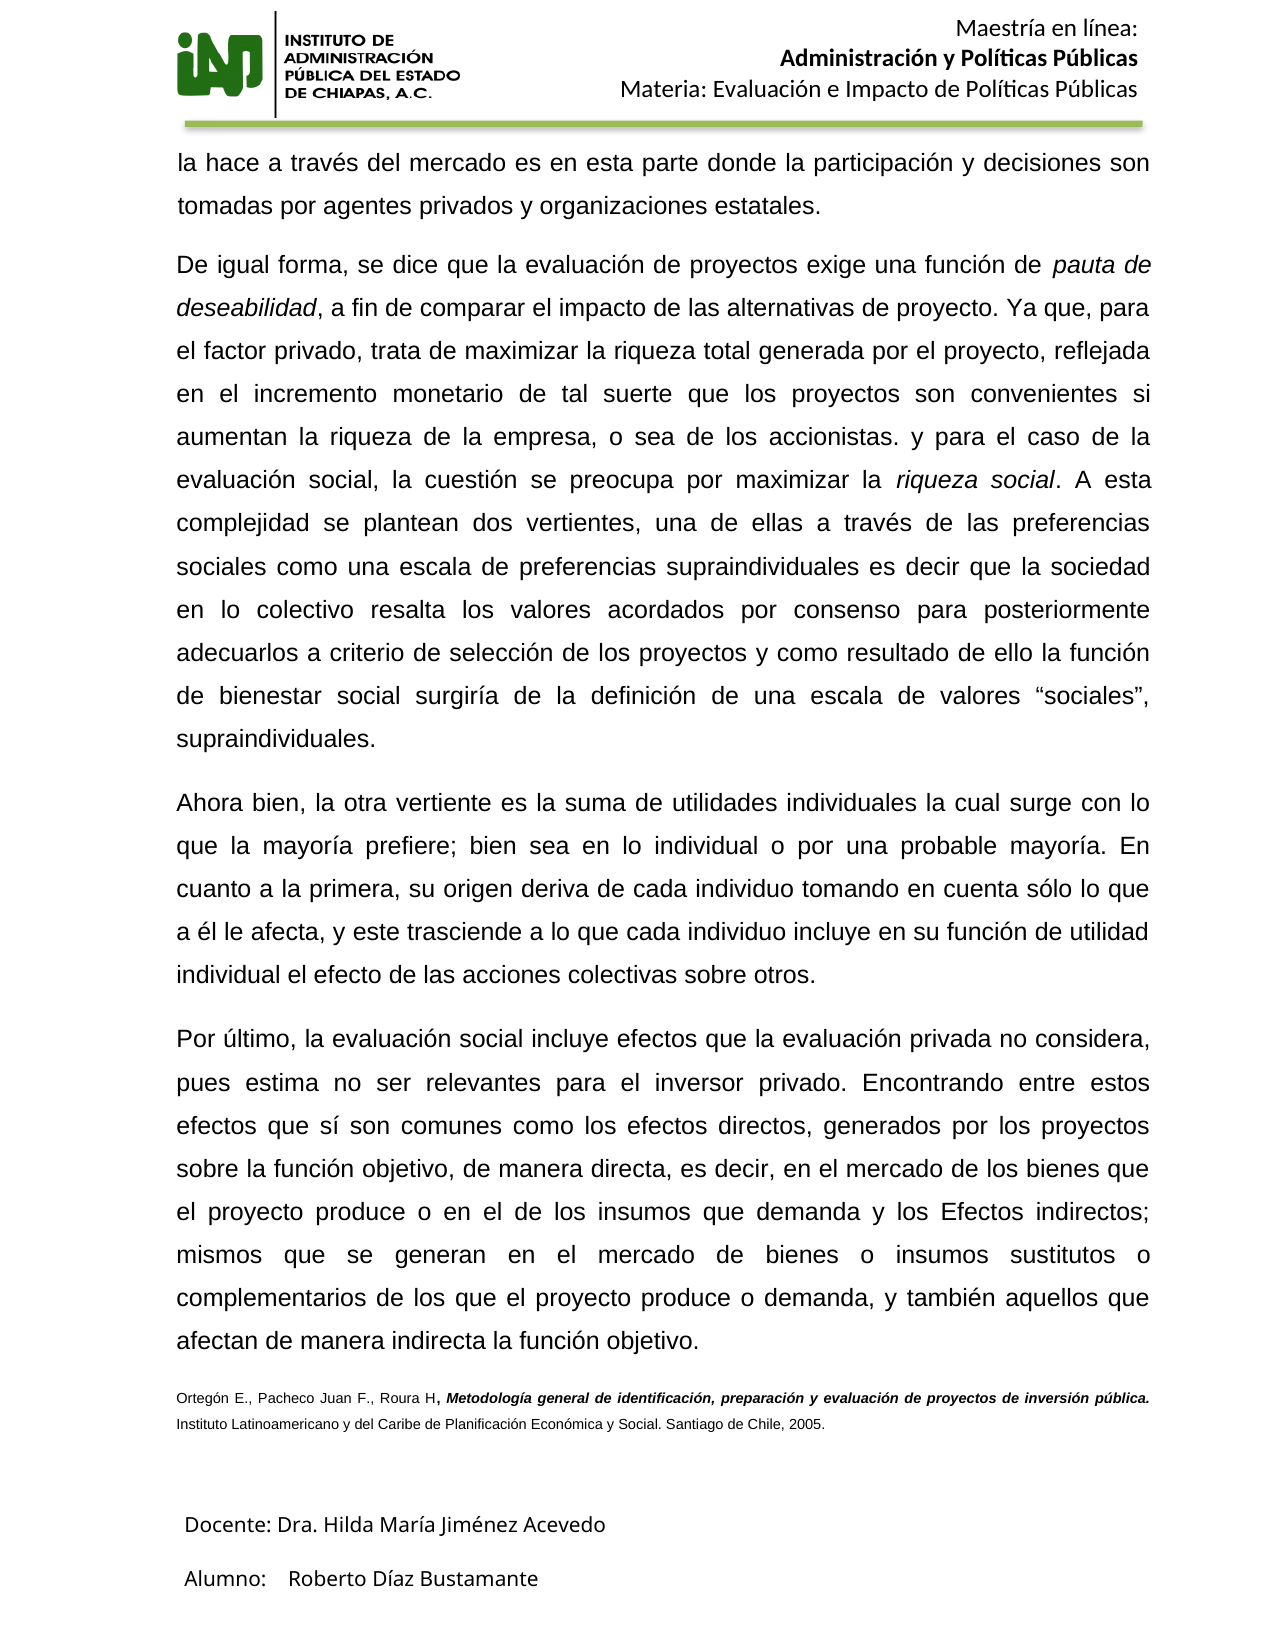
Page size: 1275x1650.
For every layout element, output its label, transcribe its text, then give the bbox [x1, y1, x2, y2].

text De igual forma, se dice que la evaluación de proyectos exige una función de pauta de deseabilidad, a fin de comparar el impacto de las alternativas de proyecto. Ya que, para el factor privado, trata de maximizar la riqueza total generada por el proyecto, reflejada en el incremento monetario de tal suerte que los proyectos son convenientes si aumentan la riqueza de la empresa, o sea de los accionistas. y para el caso de la evaluación social, la cuestión se preocupa por maximizar la riqueza social. A esta complejidad se plantean dos vertientes, una de ellas a través de las preferencias sociales como una escala de preferencias supraindividuales es decir que la sociedad en lo colectivo resalta los valores acordados por consenso para posteriormente adecuarlos a criterio de selección de los proyectos y como resultado de ello la función de bienestar social surgiría de la definición de una escala de valores “sociales”, supraindividuales. [176, 249, 1152, 753]
picture [177, 11, 460, 118]
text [177, 148, 1152, 219]
text Por último, la evaluación social incluye efectos que la evaluación privada no considera, pues estima no ser relevantes para el inversor privado. Encontrando entre estos efectos que sí son comunes como los efectos directos, generados por los proyectos sobre la función objetivo, de manera directa, es decir, en el mercado de los bienes que el proyecto produce o en el de los insumos que demanda y los Efectos indirectos; mismos que se generan en el mercado de bienes o insumos sustitutos o complementarios de los que el proyecto produce o demanda, y también aquellos que afectan de manera indirecta la función objetivo. [176, 1024, 1152, 1355]
text Ortegón E., Pacheco Juan F., Roura H, Metodología general de identificación, preparación y evaluación de proyectos de inversión pública. Instituto Latinoamericano y del Caribe de Planificación Económica y Social. Santiago de Chile, 2005. [176, 1390, 1152, 1432]
text Ahora bien, la otra vertiente es la suma de utilidades individuales la cual surge con lo que la mayoría prefiere; bien sea en lo individual o por una probable mayoría. En cuanto a la primera, su origen deriva de cada individuo tomando en cuenta sólo lo que a él le afecta, y este trasciende a lo que cada individuo incluye en su función de utilidad individual el efecto de las acciones colectivas sobre otros. [176, 788, 1152, 989]
